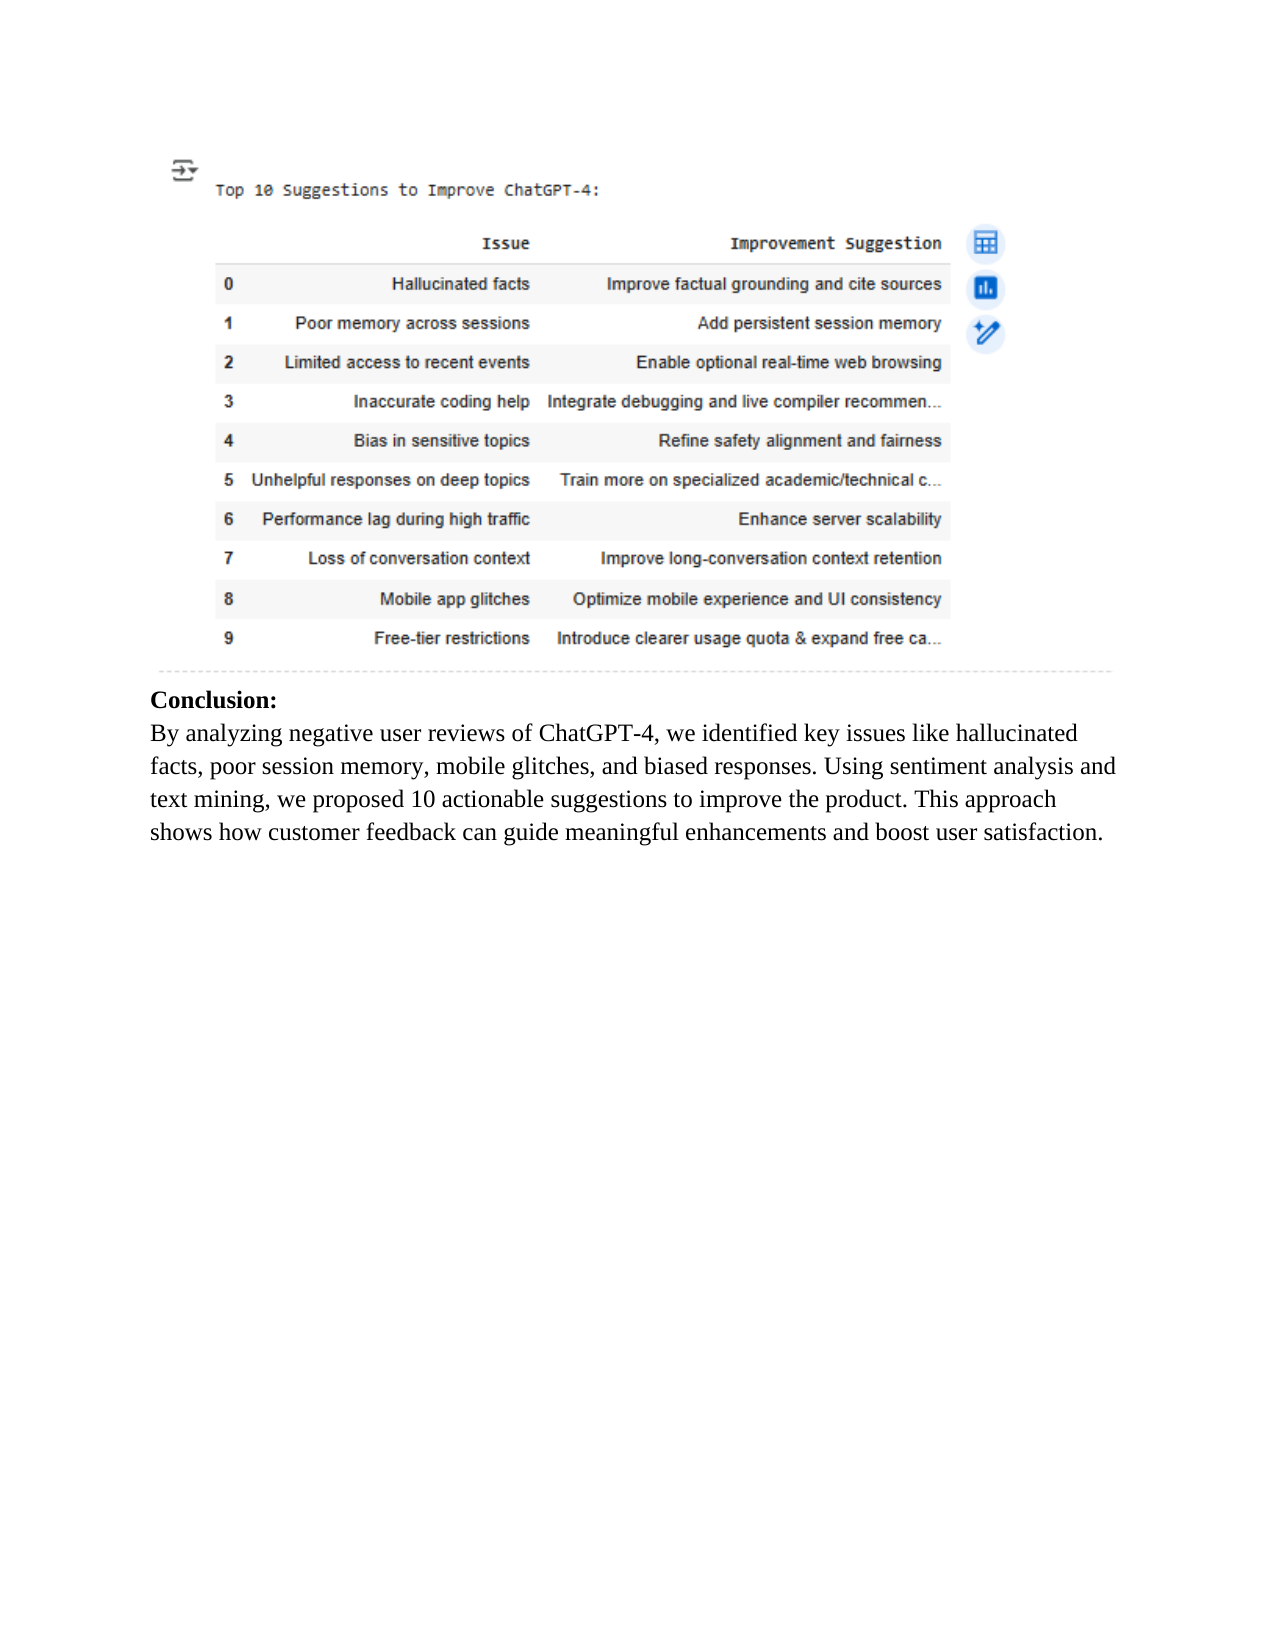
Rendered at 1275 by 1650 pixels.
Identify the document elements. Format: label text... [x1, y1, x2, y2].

text By analyzing negative user reviews of ChatGPT-4, we identified key issues like hallucinated facts, poor session memory, mobile glitches, and biased responses. Using sentiment analysis and text mining, we proposed 10 actionable suggestions to improve the product. This approach shows how customer feedback can guide meaningful enhancements and boost user satisfaction. [150, 718, 1125, 846]
picture [150, 150, 1114, 682]
text Conclusion: [150, 685, 1125, 714]
